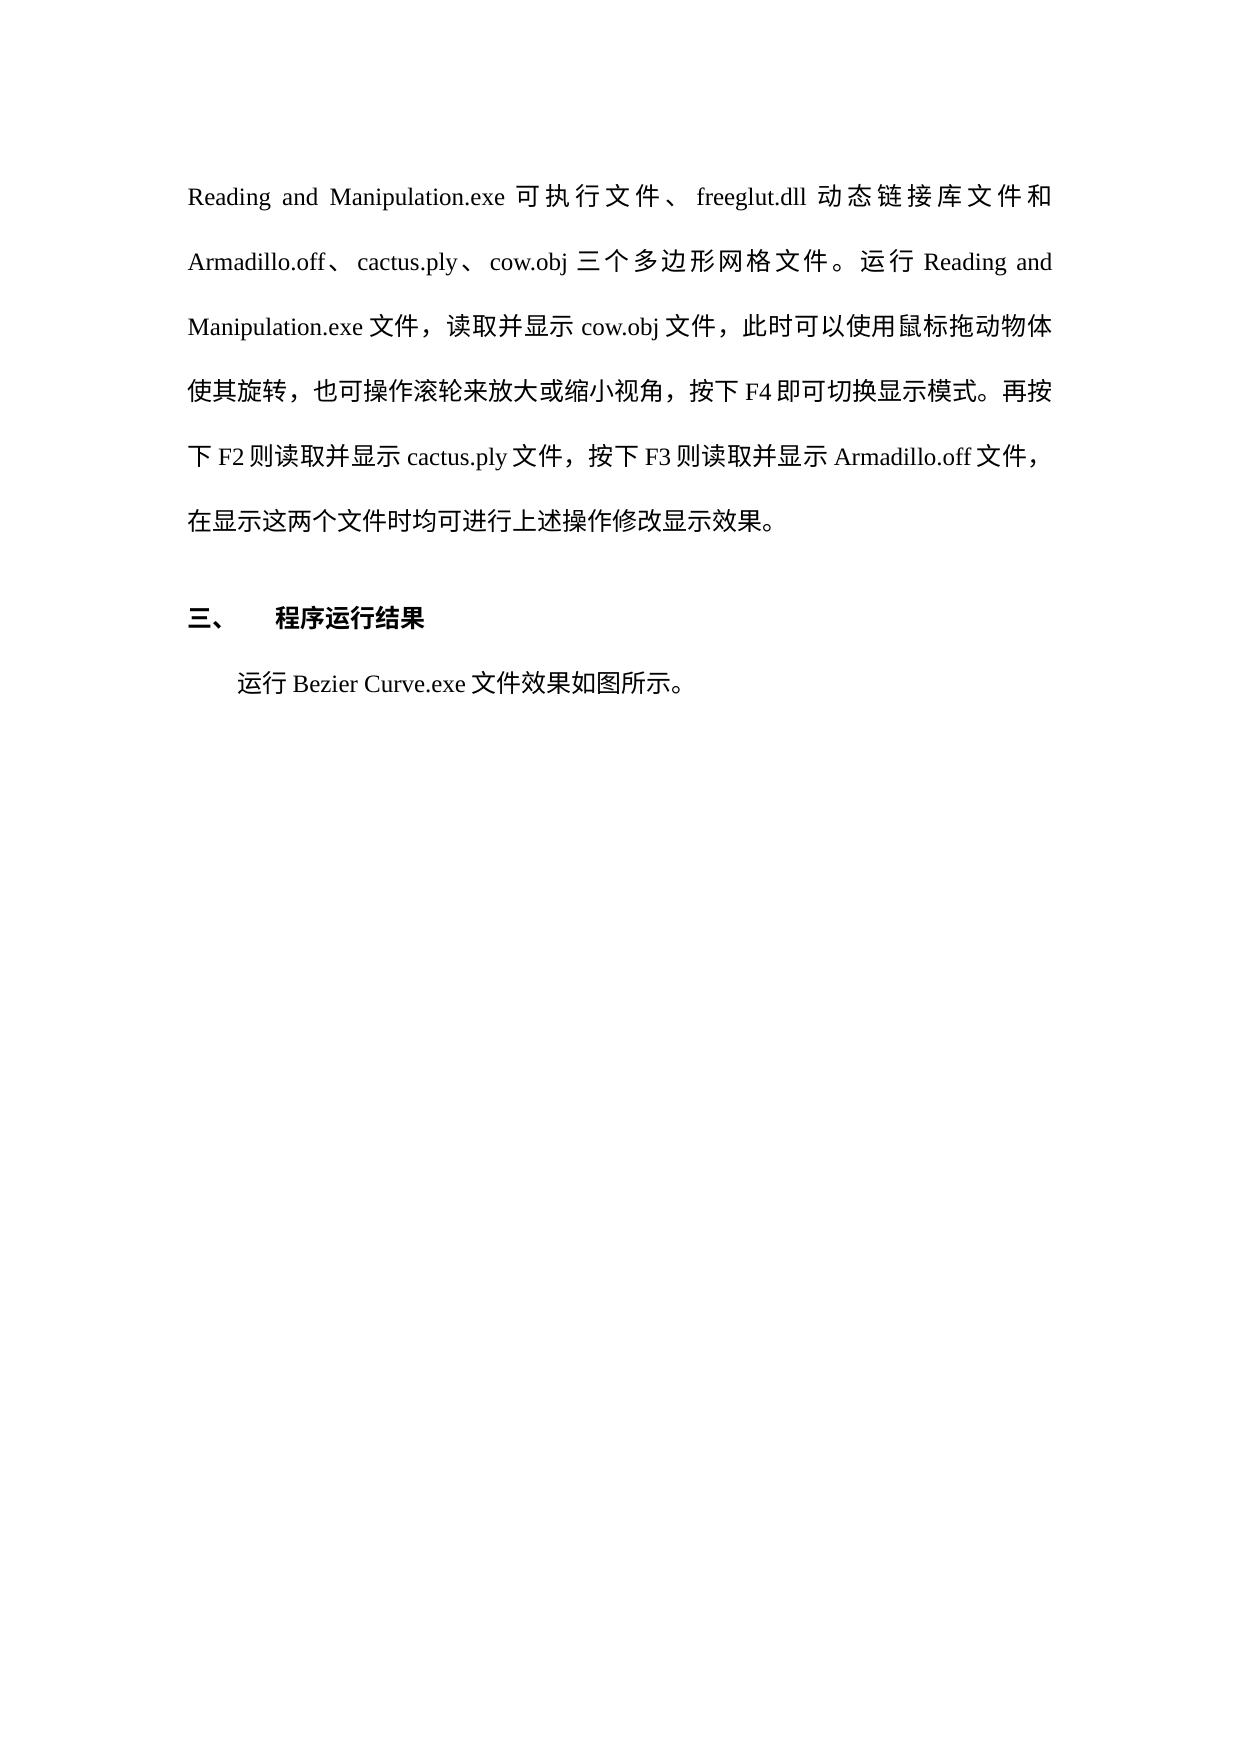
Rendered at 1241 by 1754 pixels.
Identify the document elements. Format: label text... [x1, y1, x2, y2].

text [187, 162, 1053, 552]
list 程序运行结果 [187, 584, 1053, 649]
text 运行Bezier Curve.exe文件效果如图所示。 [187, 649, 1053, 714]
